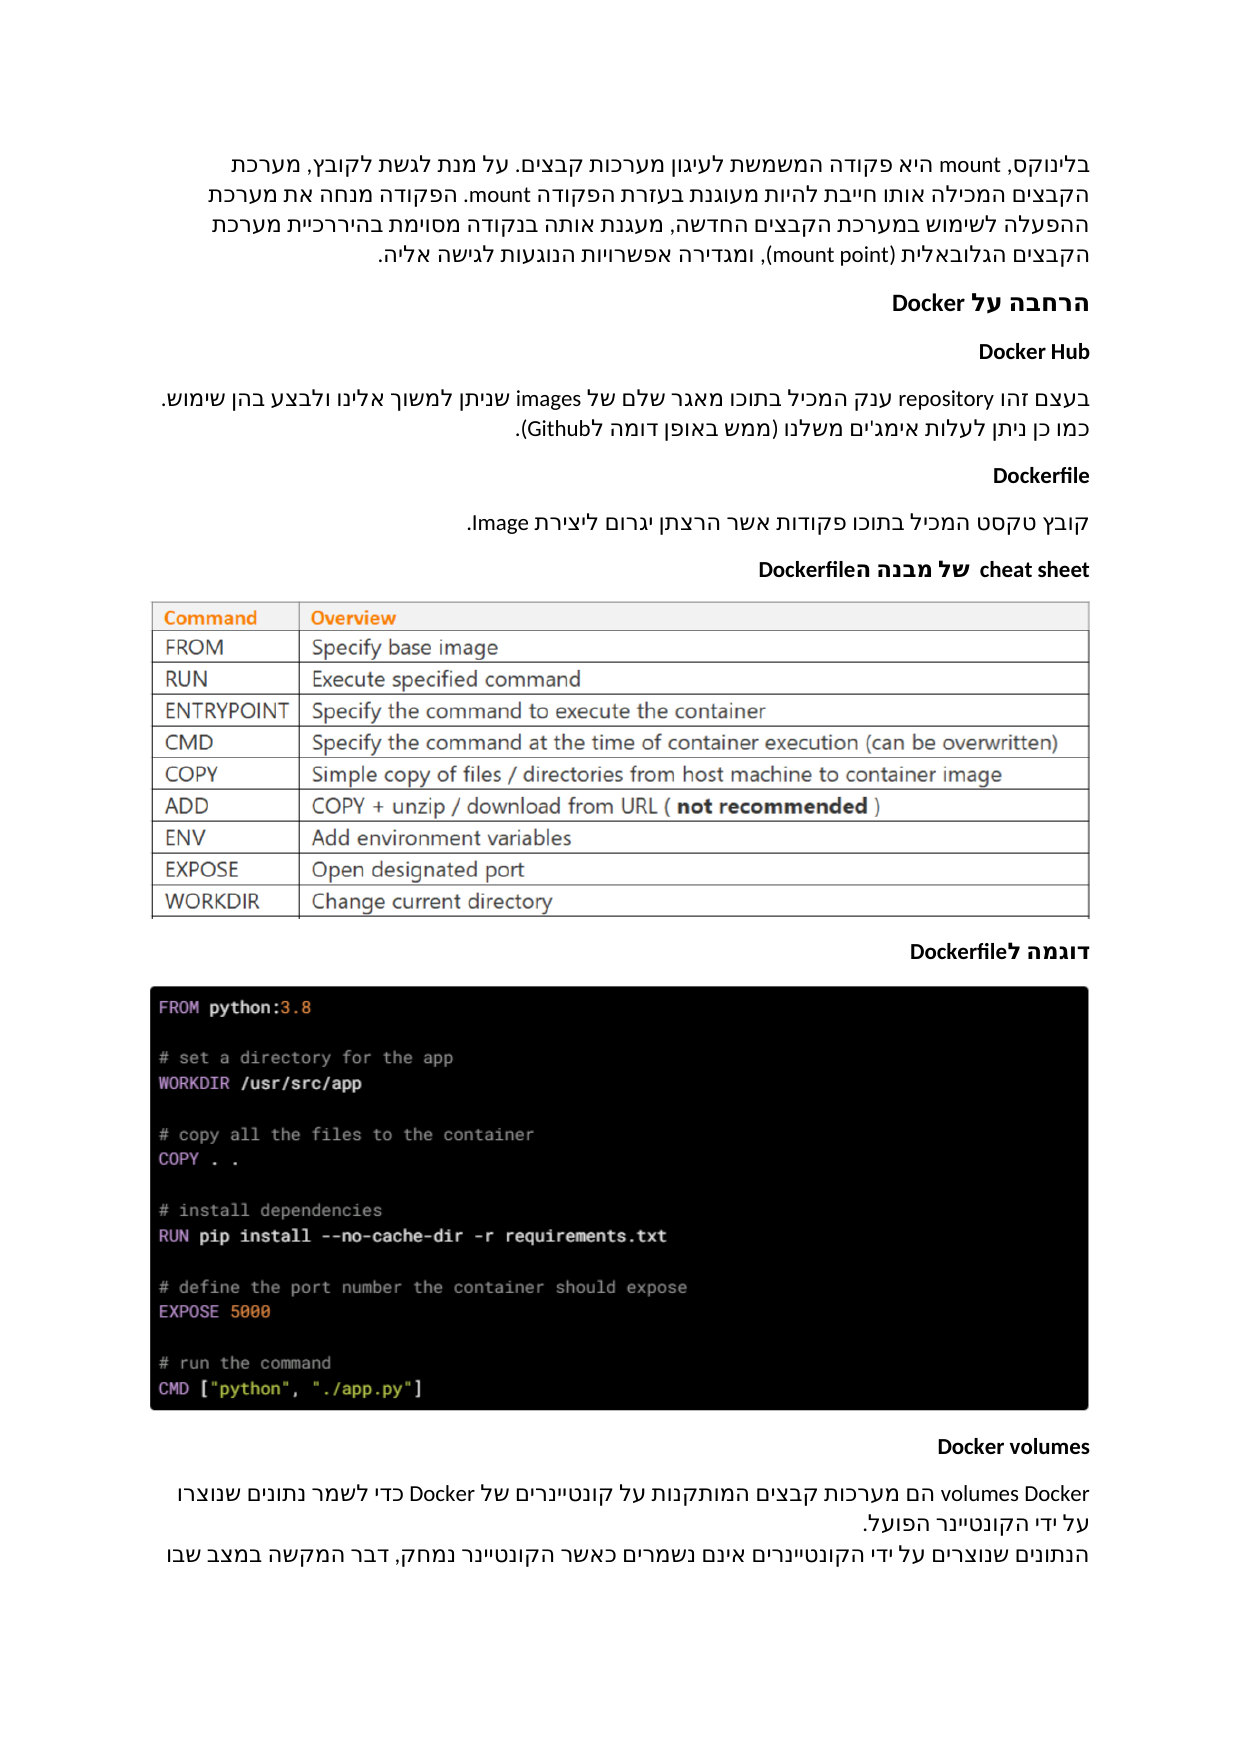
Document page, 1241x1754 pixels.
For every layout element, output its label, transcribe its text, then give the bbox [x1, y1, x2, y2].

text בעצם זהו repository ענק המכיל בתוכו מאגר שלם של images שניתן למשוך אלינו ולבצע בהן שימוש. כמו כן ניתן לעלות אימג'ים משלנו (ממש באופן דומה לGithub). [150, 384, 1090, 442]
text Docker volumes [150, 1432, 1090, 1460]
text Dockerfile [150, 461, 1090, 489]
text בלינוקס, mount היא פקודה המשמשת לעיגון מערכות קבצים. על מנת לגשת לקובץ, מערכת הקבצים המכילה אותו חייבת להיות מעוגנת בעזרת הפקודה mount. הפקודה מנחה את מערכת ההפעלה לשימוש במערכת הקבצים החדשה, מעגנת אותה בנקודה מסוימת בהיררכיית מערכת הקבצים הגלובאלית (mount point), ומגדירה אפשרויות הנוגעות לגישה אליה. [150, 150, 1090, 269]
text הרחבה על Docker [150, 287, 1090, 318]
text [150, 1479, 1090, 1568]
text קובץ טקסט המכיל בתוכו פקודות אשר הרצתן יגרום ליצירת Image. [150, 508, 1090, 536]
text דוגמה לDockerfile [150, 937, 1090, 966]
picture [150, 601, 1090, 919]
picture [150, 984, 1090, 1414]
text cheat sheet של מבנה הDockerfile [150, 555, 1090, 583]
text Docker Hub [150, 337, 1090, 365]
